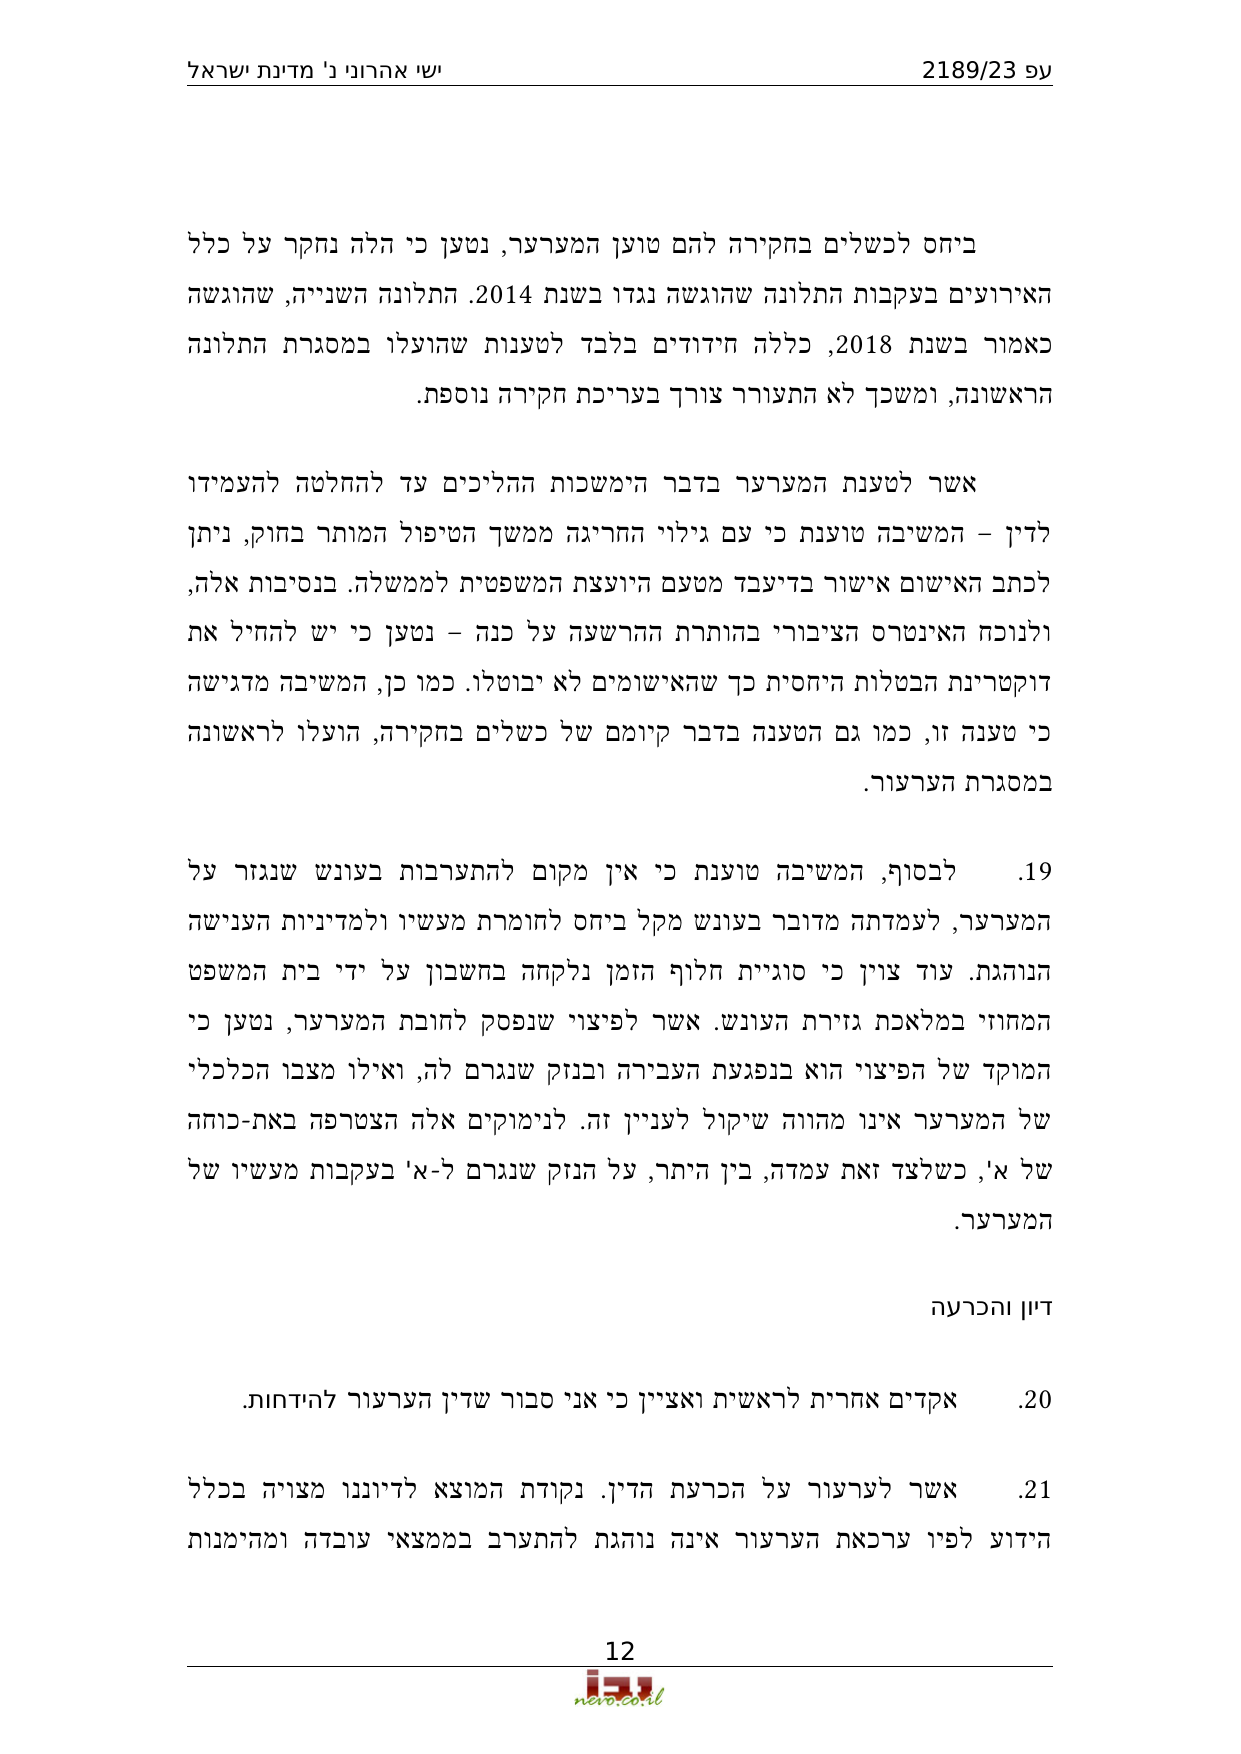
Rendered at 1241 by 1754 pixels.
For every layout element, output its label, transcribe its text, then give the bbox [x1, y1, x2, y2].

picture [574, 1669, 666, 1707]
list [187, 1472, 1053, 1555]
list אשר לטענת המערער בדבר הימשכות ההליכים עד להחלטה להעמידו לדין – המשיבה טוענת כי עם גילוי החריגה ממשך הטיפול המותר בחוק, ניתן לכתב האישום אישור בדיעבד מטעם היועצת המשפטית לממשלה. בנסיבות אלה, ולנוכח האינטרס הציבורי בהותרת ההרשעה על כנה – נטען כי יש להחיל את דוקטרינת הבטלות היחסית כך שהאישומים לא יבוטלו. כמו כן, המשיבה מדגישה כי טענה זו, כמו גם הטענה בדבר קיומם של כשלים בחקירה, הועלו לראשונה במסגרת הערעור. [187, 466, 1053, 798]
list אקדים אחרית לראשית ואציין כי אני סבור שדין הערעור להידחות. [187, 1383, 1053, 1416]
text דיון והכרעה [187, 1292, 1053, 1321]
list לבסוף, המשיבה טוענת כי אין מקום להתערבות בעונש שנגזר על המערער, לעמדתה מדובר בעונש מקל ביחס לחומרת מעשיו ולמדיניות הענישה הנוהגת. עוד צוין כי סוגיית חלוף הזמן נלקחה בחשבון על ידי בית המשפט המחוזי במלאכת גזירת העונש. אשר לפיצוי שנפסק לחובת המערער, נטען כי המוקד של הפיצוי הוא בנפגעת העבירה ובנזק שנגרם לה, ואילו מצבו הכלכלי של המערער אינו מהווה שיקול לעניין זה. לנימוקים אלה הצטרפה באת-כוחה של א', כשלצד זאת עמדה, בין היתר, על הנזק שנגרם ל-א' בעקבות מעשיו של המערער. [187, 854, 1053, 1236]
list ביחס לכשלים בחקירה להם טוען המערער, נטען כי הלה נחקר על כלל האירועים בעקבות התלונה שהוגשה נגדו בשנת 2014. התלונה השנייה, שהוגשה כאמור בשנת 2018, כללה חידודים בלבד לטענות שהועלו במסגרת התלונה הראשונה, ומשכך לא התעורר צורך בעריכת חקירה נוספת. [187, 228, 1053, 410]
